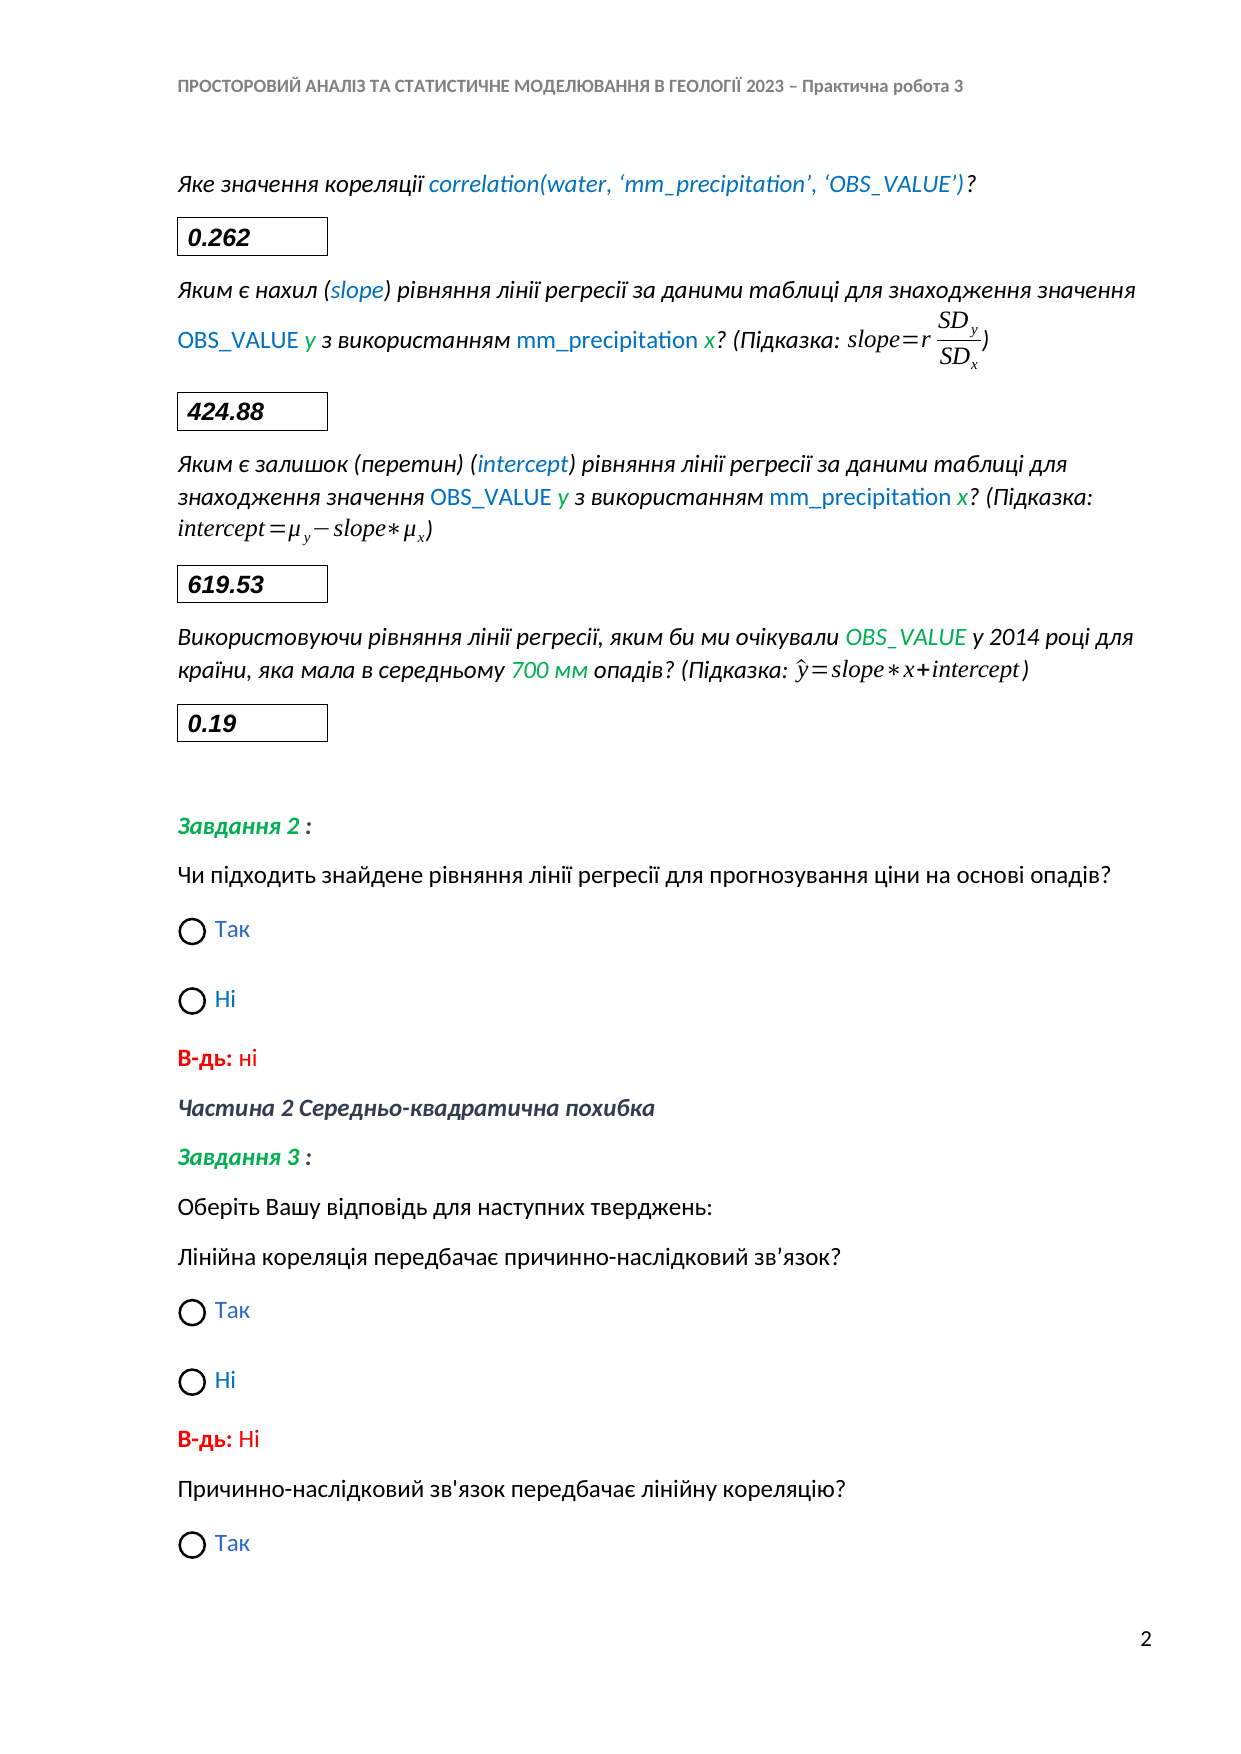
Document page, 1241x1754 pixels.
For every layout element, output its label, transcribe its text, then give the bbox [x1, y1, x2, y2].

text Причинно-наслідковий зв'язок передбачає лінійну кореляцію? [177, 1473, 1152, 1503]
text В-дь: Ні [177, 1423, 1152, 1454]
text Лінійна кореляція передбачає причинно-наслідковий зв’язок? [177, 1241, 1152, 1271]
text Завдання 3 : [177, 1141, 1152, 1172]
text Частина 2 Середньо-квадратична похибка [177, 1092, 1152, 1122]
text Яким є нахил (slope) рівняння лінії регресії за даними таблиці для знаходження значення OBS_VALUE y з використанням mm_precipitation x? (Підказка: ) [177, 274, 1152, 373]
text Яким є залишок (перетин) (intercept) рівняння лінії регресії за даними таблиці для знаходження значення OBS_VALUE y з використанням mm_precipitation x? (Підказка: ) [177, 448, 1152, 546]
text Завдання 2 : [177, 810, 1152, 840]
text Оберіть Вашу відповідь для наступних тверджень: [177, 1191, 1152, 1222]
text В-дь: ні [177, 1042, 1152, 1073]
text Яке значення кореляції correlation(water, ‘mm_precipitation’, ‘OBS_VALUE’)? [177, 168, 1152, 198]
text Використовуючи рівняння лінії регресії, яким би ми очікували OBS_VALUE у 2014 році для країни, яка мала в середньому 700 мм опадів? (Підказка: ) [177, 621, 1152, 685]
text Чи підходить знайдене рівняння лінії регресії для прогнозування ціни на основі опадів? [177, 859, 1152, 890]
